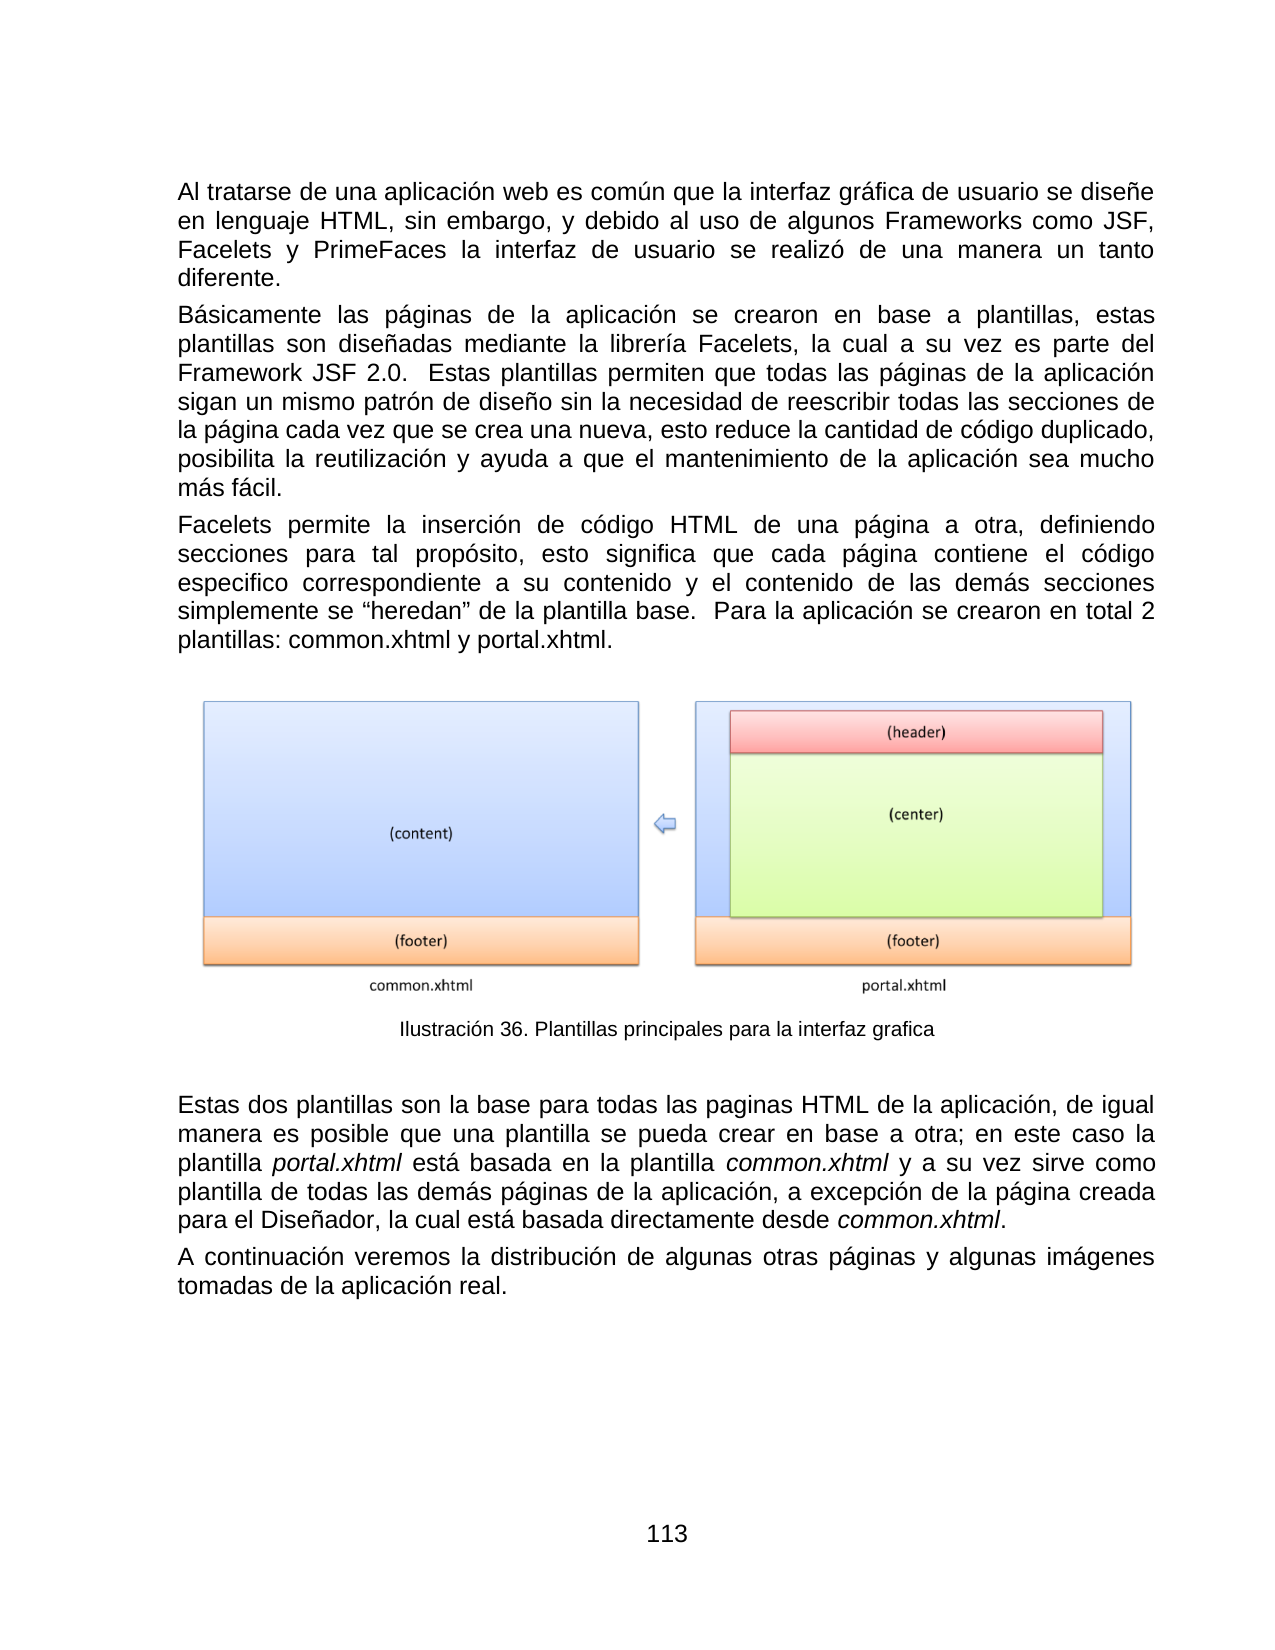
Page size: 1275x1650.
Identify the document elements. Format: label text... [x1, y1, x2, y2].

text A continuación veremos la distribución de algunas otras páginas y algunas imágenes tomadas de la aplicación real. [177, 1242, 1157, 1300]
text Facelets permite la inserción de código HTML de una página a otra, definiendo secciones para tal propósito, esto significa que cada página contiene el código especifico correspondiente a su contenido y el contenido de las demás secciones simplemente se “heredan” de la plantilla base. Para la aplicación se crearon en total 2 plantillas: common.xhtml y portal.xhtml. [177, 510, 1157, 654]
text Básicamente las páginas de la aplicación se crearon en base a plantillas, estas plantillas son diseñadas mediante la librería Facelets, la cual a su vez es parte del Framework JSF 2.0. Estas plantillas permiten que todas las páginas de la aplicación sigan un mismo patrón de diseño sin la necesidad de reescribir todas las secciones de la página cada vez que se crea una nueva, esto reduce la cantidad de código duplicado, posibilita la reutilización y ayuda a que el mantenimiento de la aplicación sea mucho más fácil. [177, 301, 1157, 502]
picture [200, 699, 1134, 1005]
text Estas dos plantillas son la base para todas las paginas HTML de la aplicación, de igual manera es posible que una plantilla se pueda crear en base a otra; en este caso la plantilla portal.xhtml está basada en la plantilla common.xhtml y a su vez sirve como plantilla de todas las demás páginas de la aplicación, a excepción de la página creada para el Diseñador, la cual está basada directamente desde common.xhtml. [177, 1090, 1157, 1234]
text Al tratarse de una aplicación web es común que la interfaz gráfica de usuario se diseñe en lenguaje HTML, sin embargo, y debido al uso de algunos Frameworks como JSF, Facelets y PrimeFaces la interfaz de usuario se realizó de una manera un tanto diferente. [177, 177, 1157, 292]
